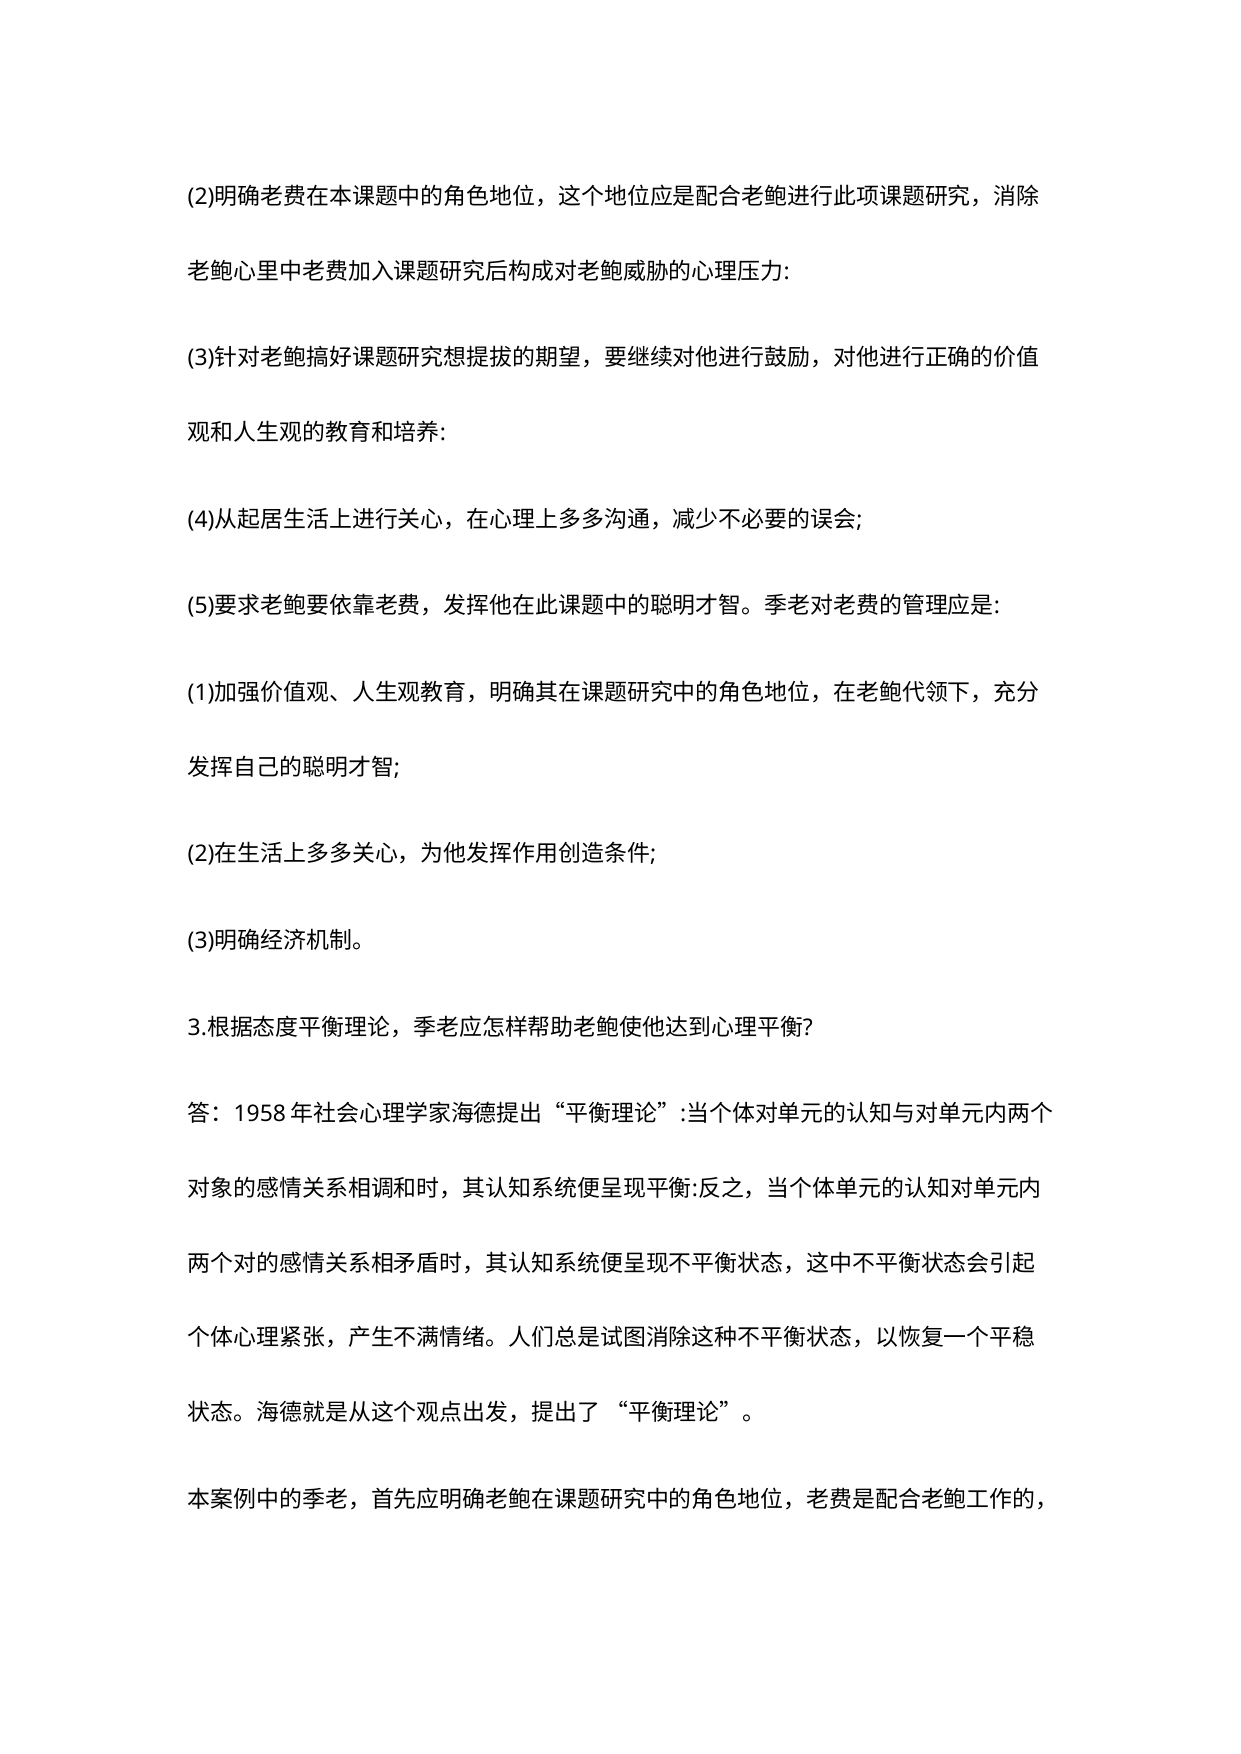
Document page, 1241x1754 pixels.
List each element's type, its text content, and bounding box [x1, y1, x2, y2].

text (1)加强价值观、人生观教育，明确其在课题研究中的角色地位，在老鲍代领下，充分发挥自己的聪明才智; [187, 658, 1053, 798]
text 3.根据态度平衡理论，季老应怎样帮助老鲍使他达到心理平衡? [187, 993, 1053, 1058]
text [187, 1465, 1053, 1530]
text (3)针对老鲍搞好课题研究想提拔的期望，要继续对他进行鼓励，对他进行正确的价值观和人生观的教育和培养: [187, 323, 1053, 463]
text (5)要求老鲍要依靠老费，发挥他在此课题中的聪明才智。季老对老费的管理应是: [187, 571, 1053, 636]
text 答：1958年社会心理学家海德提出“平衡理论”:当个体对单元的认知与对单元内两个对象的感情关系相调和时，其认知系统便呈现平衡:反之，当个体单元的认知对单元内两个对的感情关系相矛盾时，其认知系统便呈现不平衡状态，这中不平衡状态会引起个体心理紧张，产生不满情绪。人们总是试图消除这种不平衡状态，以恢复一个平稳状态。海德就是从这个观点出发，提出了 “平衡理论”。 [187, 1079, 1053, 1443]
text (4)从起居生活上进行关心，在心理上多多沟通，减少不必要的误会; [187, 485, 1053, 550]
text (3)明确经济机制。 [187, 906, 1053, 971]
text (2)在生活上多多关心，为他发挥作用创造条件; [187, 819, 1053, 884]
text (2)明确老费在本课题中的角色地位，这个地位应是配合老鲍进行此项课题研究，消除老鲍心里中老费加入课题研究后构成对老鲍威胁的心理压力: [187, 162, 1053, 302]
